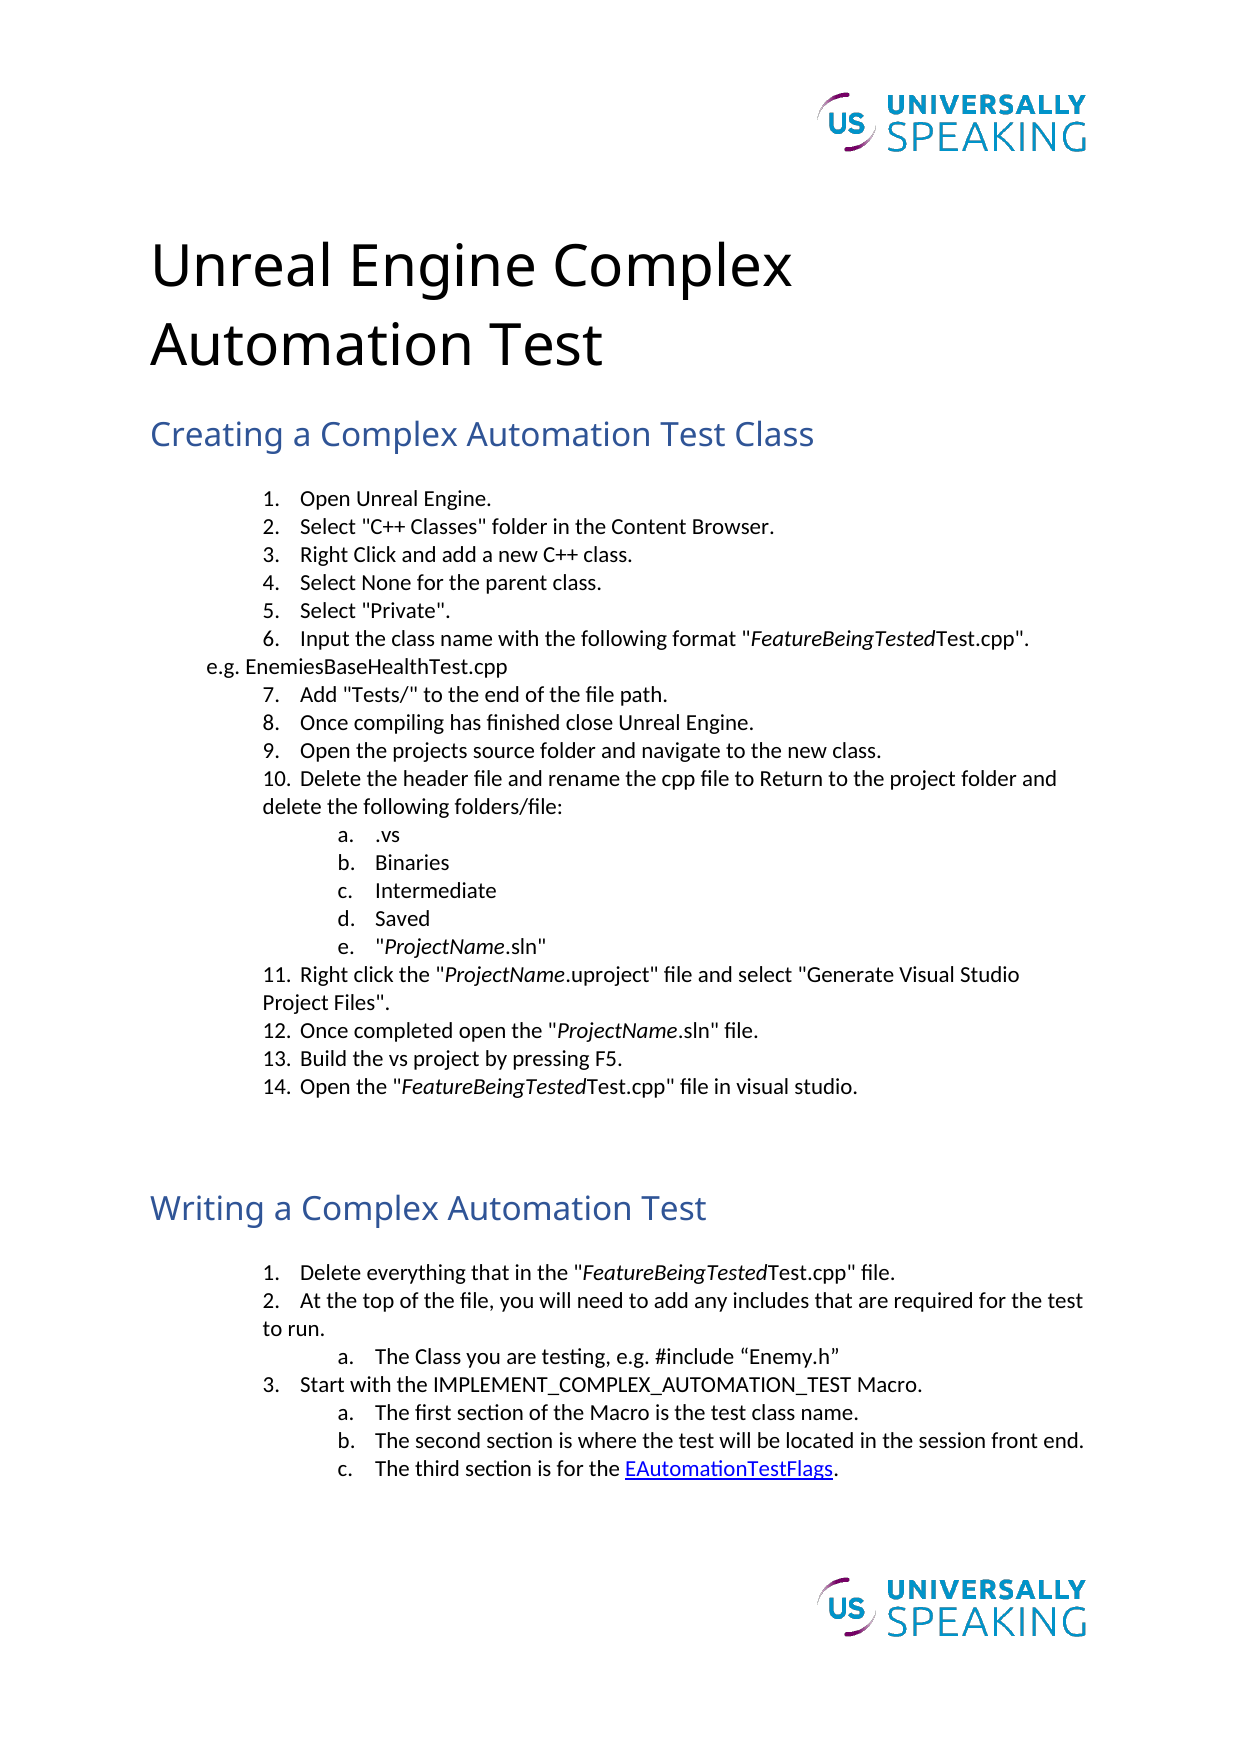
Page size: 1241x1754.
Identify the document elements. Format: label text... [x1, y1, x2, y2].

list Open Unreal Engine. [262, 484, 1090, 512]
list Select None for the parent class. [262, 568, 1090, 596]
list Delete everything that in the "FeatureBeingTestedTest.cpp" file. [262, 1258, 1090, 1286]
list Once completed open the "ProjectName.sln" file. [262, 1016, 1090, 1044]
list Select "C++ Classes" folder in the Content Browser. [262, 512, 1090, 540]
list .vs [337, 820, 1090, 848]
list Open the "FeatureBeingTestedTest.cpp" file in visual studio. [262, 1072, 1090, 1100]
list The second section is where the test will be located in the session front end. [337, 1426, 1090, 1454]
list Input the class name with the following format "FeatureBeingTestedTest.cpp". [262, 624, 1090, 652]
list "ProjectName.sln" [337, 932, 1090, 960]
list Open the projects source folder and navigate to the new class. [262, 736, 1090, 764]
list Right Click and add a new C++ class. [262, 540, 1090, 568]
text Unreal Engine Complex Automation Test [150, 223, 1090, 382]
list The first section of the Macro is the test class name. [337, 1398, 1090, 1426]
list The third section is for the EAutomationTestFlags. [337, 1454, 1090, 1482]
list The Class you are testing, e.g. #include “Enemy.h” [337, 1342, 1090, 1370]
text Creating a Complex Automation Test Class [150, 411, 1090, 456]
list Add "Tests/" to the end of the file path. [262, 680, 1090, 708]
text Writing a Complex Automation Test [150, 1184, 1090, 1230]
list Binaries [337, 848, 1090, 876]
list Delete the header file and rename the cpp file to Return to the project folder and delete the following folders/file: [262, 764, 1090, 820]
list Start with the IMPLEMENT_COMPLEX_AUTOMATION_TEST Macro. [262, 1370, 1090, 1398]
list At the top of the file, you will need to add any includes that are required for the test to run. [262, 1286, 1090, 1342]
list Saved [337, 904, 1090, 932]
list Select "Private". [262, 596, 1090, 624]
text e.g. EnemiesBaseHealthTest.cpp [206, 652, 1090, 680]
list Right click the "ProjectName.uproject" file and select "Generate Visual Studio Project Files". [262, 960, 1090, 1016]
list Build the vs project by pressing F5. [262, 1044, 1090, 1072]
list Once compiling has finished close Unreal Engine. [262, 708, 1090, 736]
list Intermediate [337, 876, 1090, 904]
